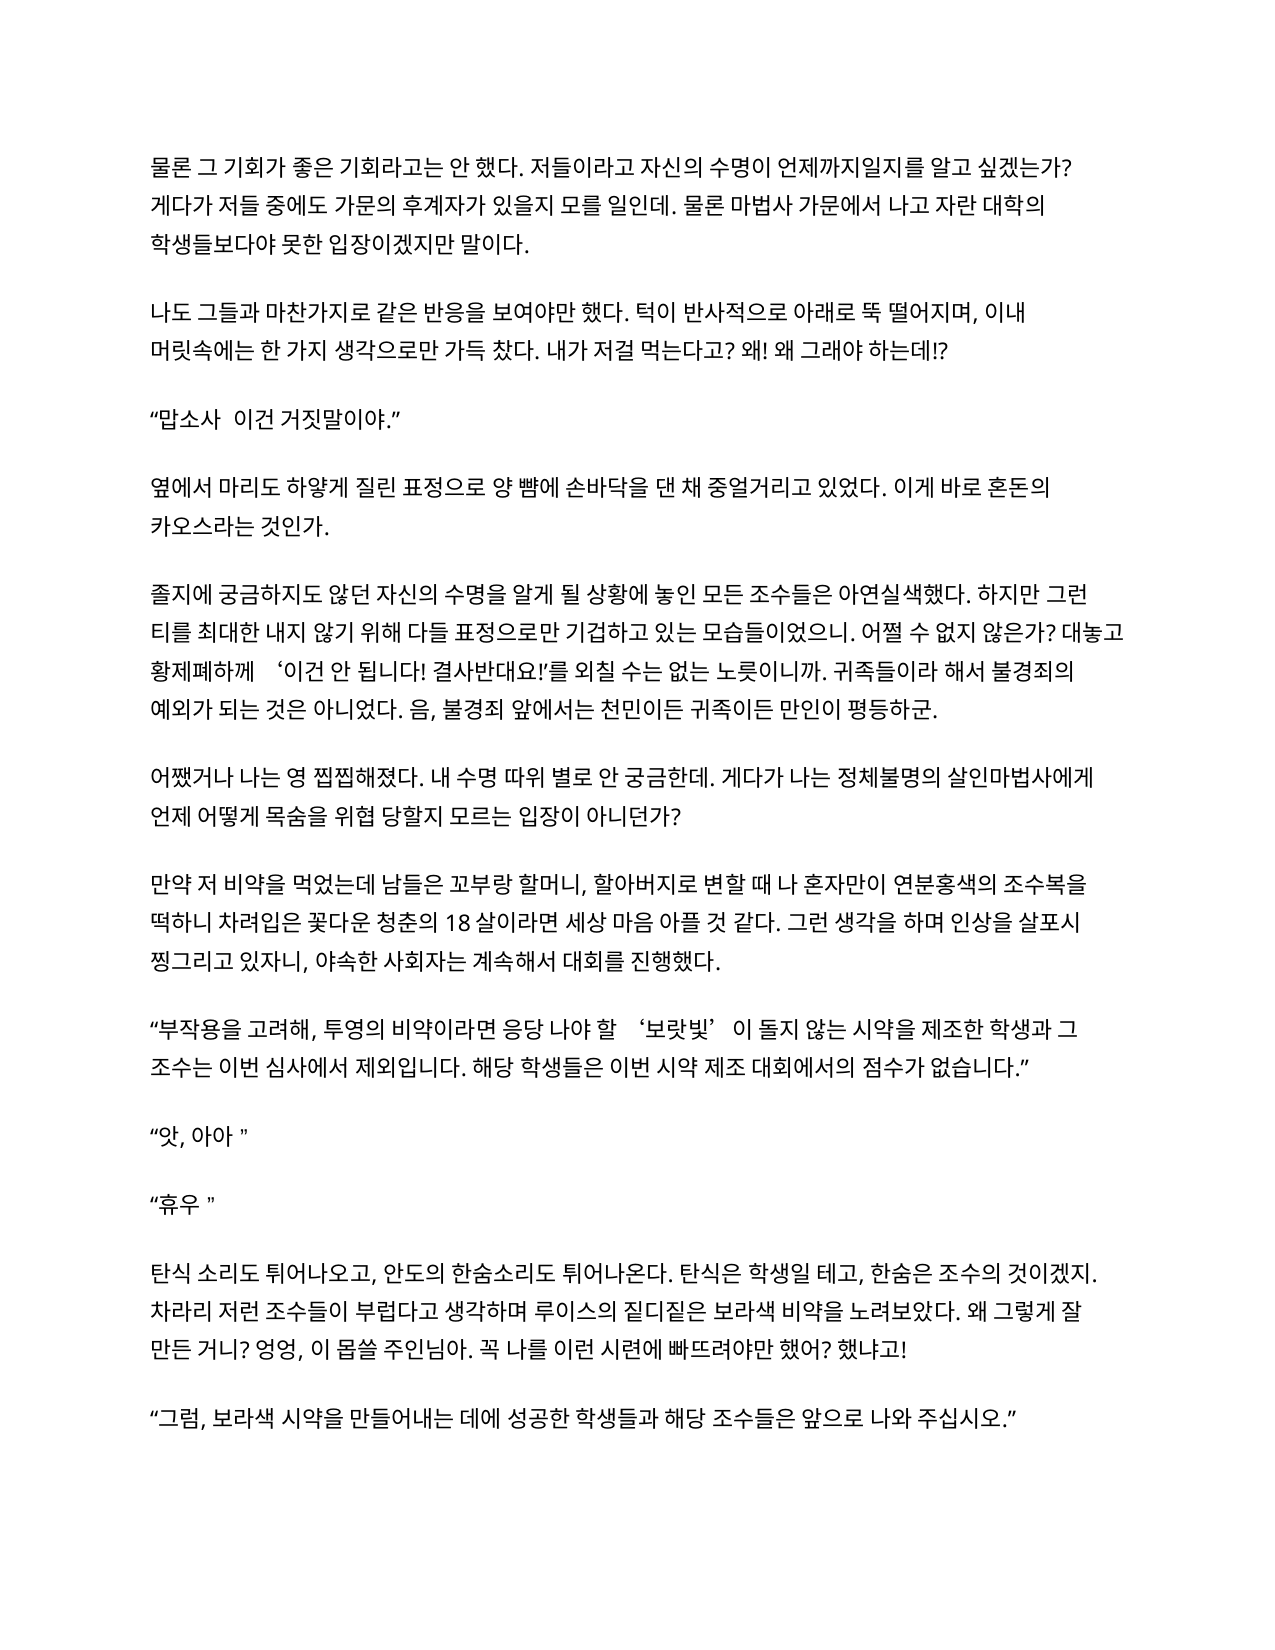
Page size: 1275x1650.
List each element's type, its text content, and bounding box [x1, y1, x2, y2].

text “휴우 ” [150, 1187, 1125, 1221]
text 물론 그 기회가 좋은 기회라고는 안 했다. 저들이라고 자신의 수명이 언제까지일지를 알고 싶겠는가? 게다가 저들 중에도 가문의 후계자가 있을지 모를 일인데. 물론 마법사 가문에서 나고 자란 대학의 학생들보다야 못한 입장이겠지만 말이다. [150, 150, 1125, 260]
text “그럼, 보라색 시약을 만들어내는 데에 성공한 학생들과 해당 조수들은 앞으로 나와 주십시오.” [150, 1401, 1125, 1434]
text 어쨌거나 나는 영 찝찝해졌다. 내 수명 따위 별로 안 궁금한데. 게다가 나는 정체불명의 살인마법사에게 언제 어떻게 목숨을 위협 당할지 모르는 입장이 아니던가? [150, 760, 1125, 832]
text 나도 그들과 마찬가지로 같은 반응을 보여야만 했다. 턱이 반사적으로 아래로 뚝 떨어지며, 이내 머릿속에는 한 가지 생각으로만 가득 찼다. 내가 저걸 먹는다고? 왜! 왜 그래야 하는데!? [150, 295, 1125, 367]
text 졸지에 궁금하지도 않던 자신의 수명을 알게 될 상황에 놓인 모든 조수들은 아연실색했다. 하지만 그런 티를 최대한 내지 않기 위해 다들 표정으로만 기겁하고 있는 모습들이었으니. 어쩔 수 없지 않은가? 대놓고 황제폐하께 ‘이건 안 됩니다! 결사반대요!’를 외칠 수는 없는 노릇이니까. 귀족들이라 해서 불경죄의 예외가 되는 것은 아니었다. 음, 불경죄 앞에서는 천민이든 귀족이든 만인이 평등하군. [150, 577, 1125, 725]
text “맙소사 이건 거짓말이야.” [150, 402, 1125, 435]
text 만약 저 비약을 먹었는데 남들은 꼬부랑 할머니, 할아버지로 변할 때 나 혼자만이 연분홍색의 조수복을 떡하니 차려입은 꽃다운 청춘의 18살이라면 세상 마음 아플 것 같다. 그런 생각을 하며 인상을 살포시 찡그리고 있자니, 야속한 사회자는 계속해서 대회를 진행했다. [150, 867, 1125, 977]
text 탄식 소리도 튀어나오고, 안도의 한숨소리도 튀어나온다. 탄식은 학생일 테고, 한숨은 조수의 것이겠지. 차라리 저런 조수들이 부럽다고 생각하며 루이스의 짙디짙은 보라색 비약을 노려보았다. 왜 그렇게 잘 만든 거니? 엉엉, 이 몹쓸 주인님아. 꼭 나를 이런 시련에 빠뜨려야만 했어? 했냐고! [150, 1256, 1125, 1366]
text “부작용을 고려해, 투영의 비약이라면 응당 나야 할 ‘보랏빛’이 돌지 않는 시약을 제조한 학생과 그 조수는 이번 심사에서 제외입니다. 해당 학생들은 이번 시약 제조 대회에서의 점수가 없습니다.” [150, 1012, 1125, 1084]
text “앗, 아아 ” [150, 1119, 1125, 1152]
text 옆에서 마리도 하얗게 질린 표정으로 양 뺨에 손바닥을 댄 채 중얼거리고 있었다. 이게 바로 혼돈의 카오스라는 것인가. [150, 470, 1125, 542]
